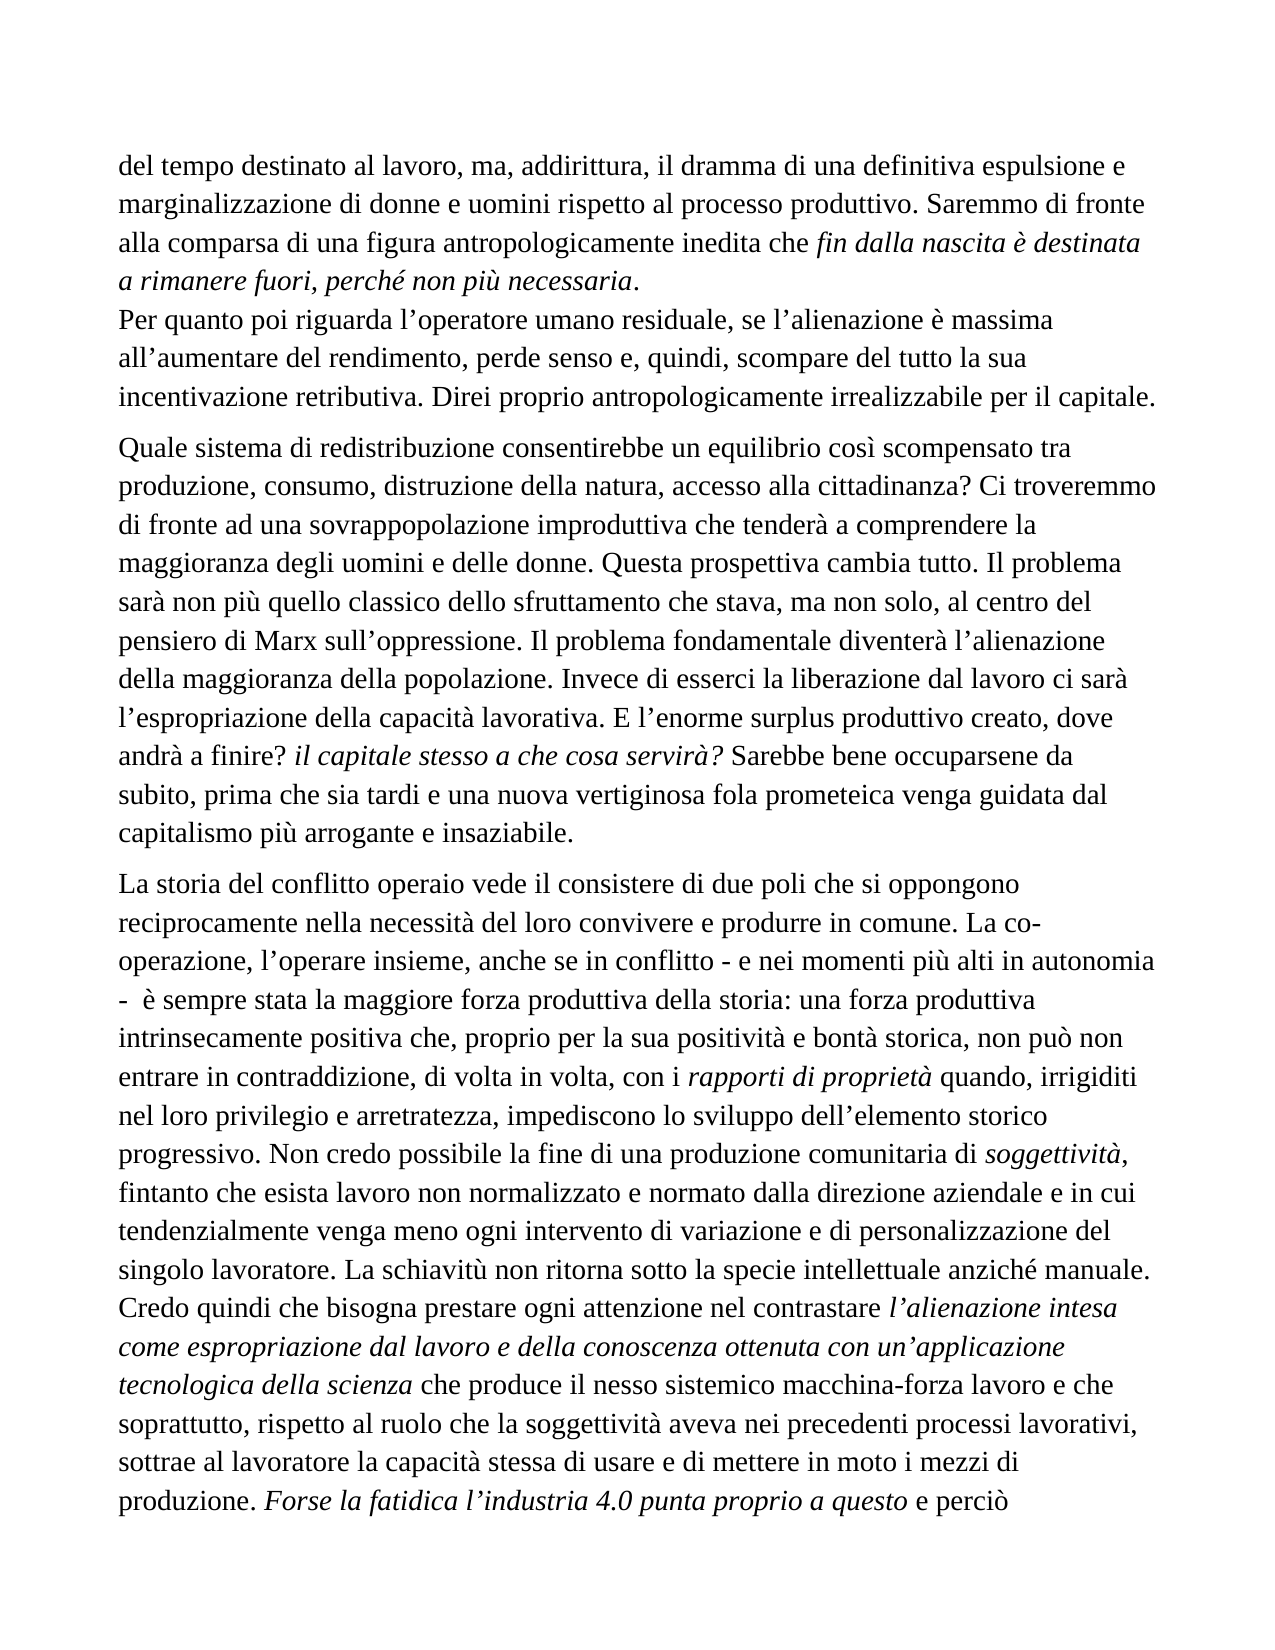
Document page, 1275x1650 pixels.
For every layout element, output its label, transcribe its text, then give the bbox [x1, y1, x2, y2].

text Quale sistema di redistribuzione consentirebbe un equilibrio così scompensato tra produzione, consumo, distruzione della natura, accesso alla cittadinanza? Ci troveremmo di fronte ad una sovrappopolazione improduttiva che tenderà a comprendere la maggioranza degli uomini e delle donne. Questa prospettiva cambia tutto. Il problema sarà non più quello classico dello sfruttamento che stava, ma non solo, al centro del pensiero di Marx sull’oppressione. Il problema fondamentale diventerà l’alienazione della maggioranza della popolazione. Invece di esserci la liberazione dal lavoro ci sarà l’espropriazione della capacità lavorativa. E l’enorme surplus produttivo creato, dove andrà a finire? il capitale stesso a che cosa servirà? Sarebbe bene occuparsene da subito, prima che sia tardi e una nuova vertiginosa fola prometeica venga guidata dal capitalismo più arrogante e insaziabile. [118, 430, 1157, 849]
text Per quanto poi riguarda l’operatore umano residuale, se l’alienazione è massima all’aumentare del rendimento, perde senso e, quindi, scompare del tutto la sua incentivazione retributiva. Direi proprio antropologicamente irrealizzabile per il capitale. [118, 302, 1157, 412]
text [118, 148, 1157, 297]
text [118, 866, 1157, 1517]
